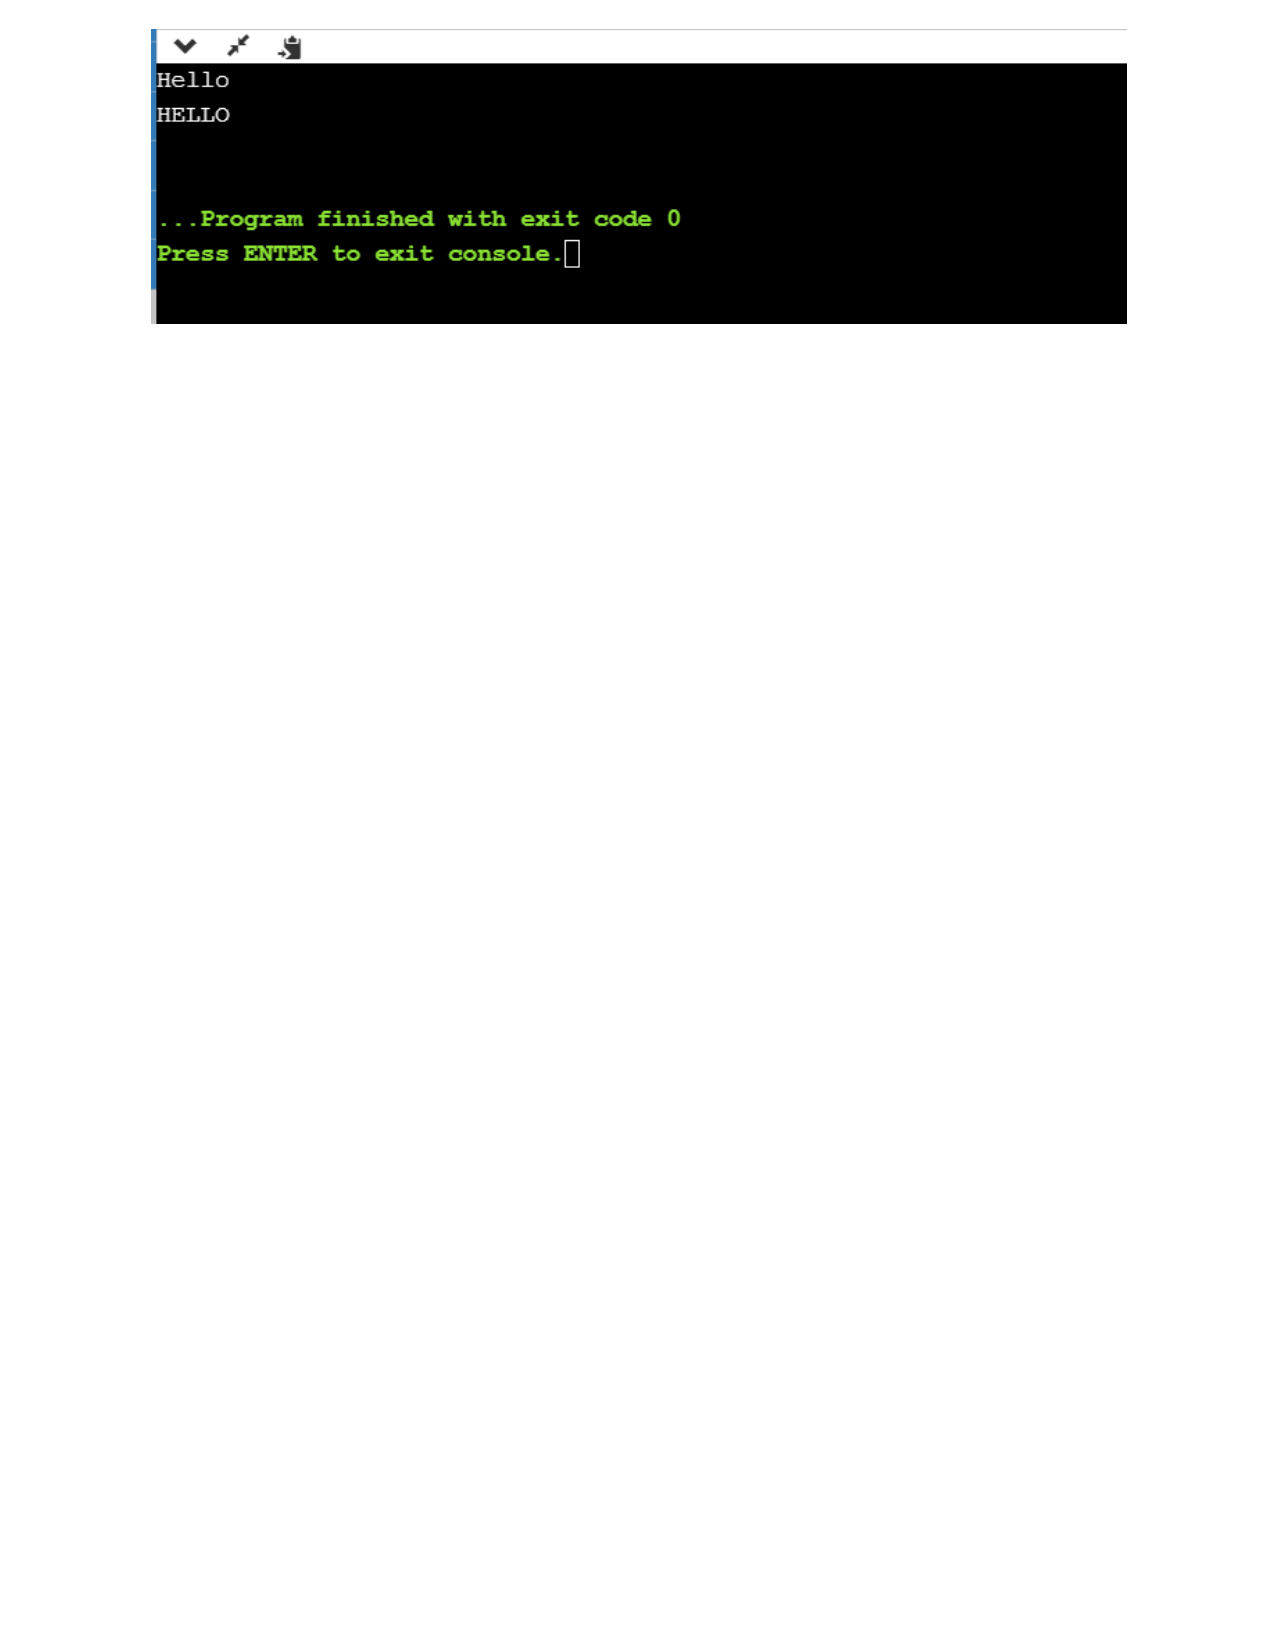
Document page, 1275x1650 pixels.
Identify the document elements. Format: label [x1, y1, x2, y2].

picture [151, 29, 1127, 324]
